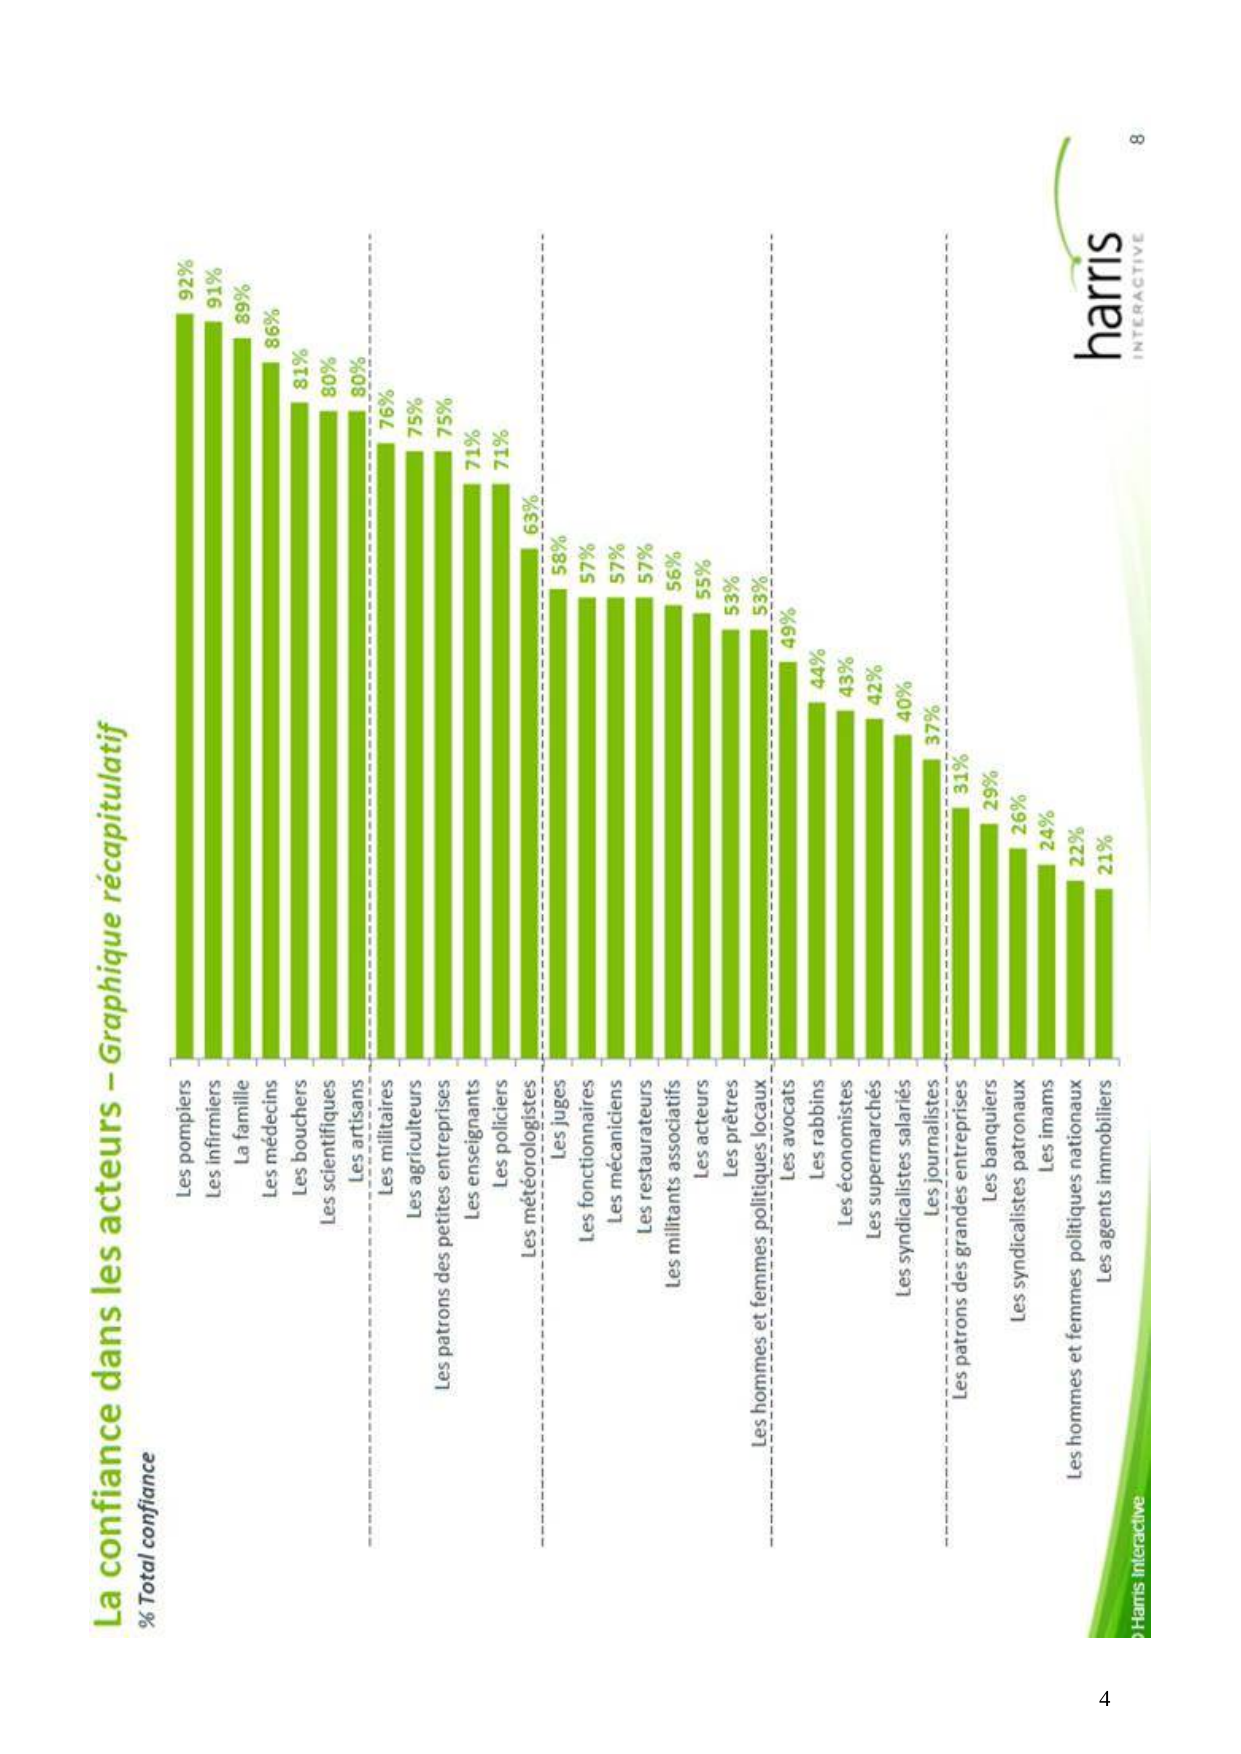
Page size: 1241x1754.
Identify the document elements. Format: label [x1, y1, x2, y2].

picture [89, 115, 1151, 1638]
